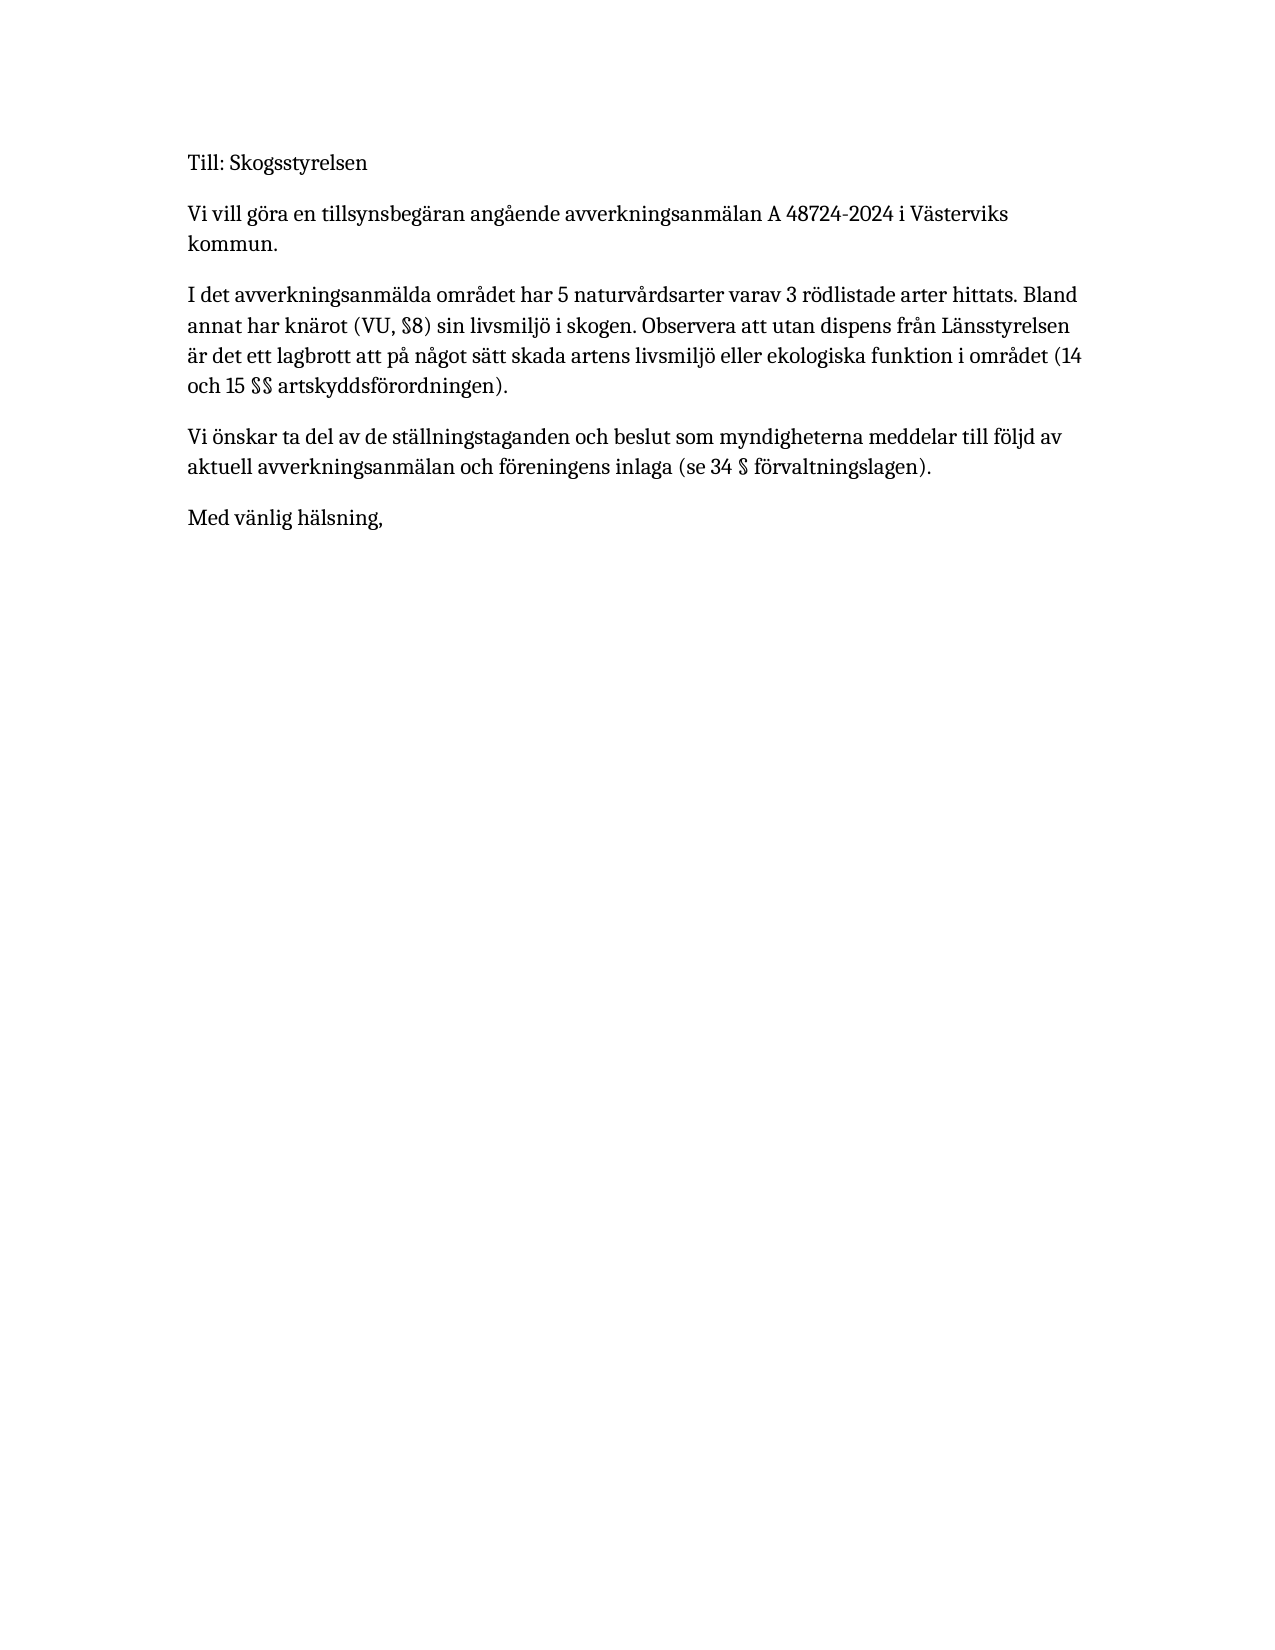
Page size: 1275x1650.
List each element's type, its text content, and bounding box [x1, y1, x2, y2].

text Vi önskar ta del av de ställningstaganden och beslut som myndigheterna meddelar till följd av aktuell avverkningsanmälan och föreningens inlaga (se 34 § förvaltningslagen). [187, 424, 1087, 481]
text Med vänlig hälsning, [187, 505, 1087, 562]
text Till: Skogsstyrelsen [187, 150, 1087, 176]
text I det avverkningsanmälda området har 5 naturvårdsarter varav 3 rödlistade arter hittats. Bland annat har knärot (VU, §8) sin livsmiljö i skogen. Observera att utan dispens från Länsstyrelsen är det ett lagbrott att på något sätt skada artens livsmiljö eller ekologiska funktion i området (14 och 15 §§ artskyddsförordningen). [187, 282, 1087, 399]
text Vi vill göra en tillsynsbegäran angående avverkningsanmälan A 48724-2024 i Västerviks kommun. [187, 201, 1087, 258]
